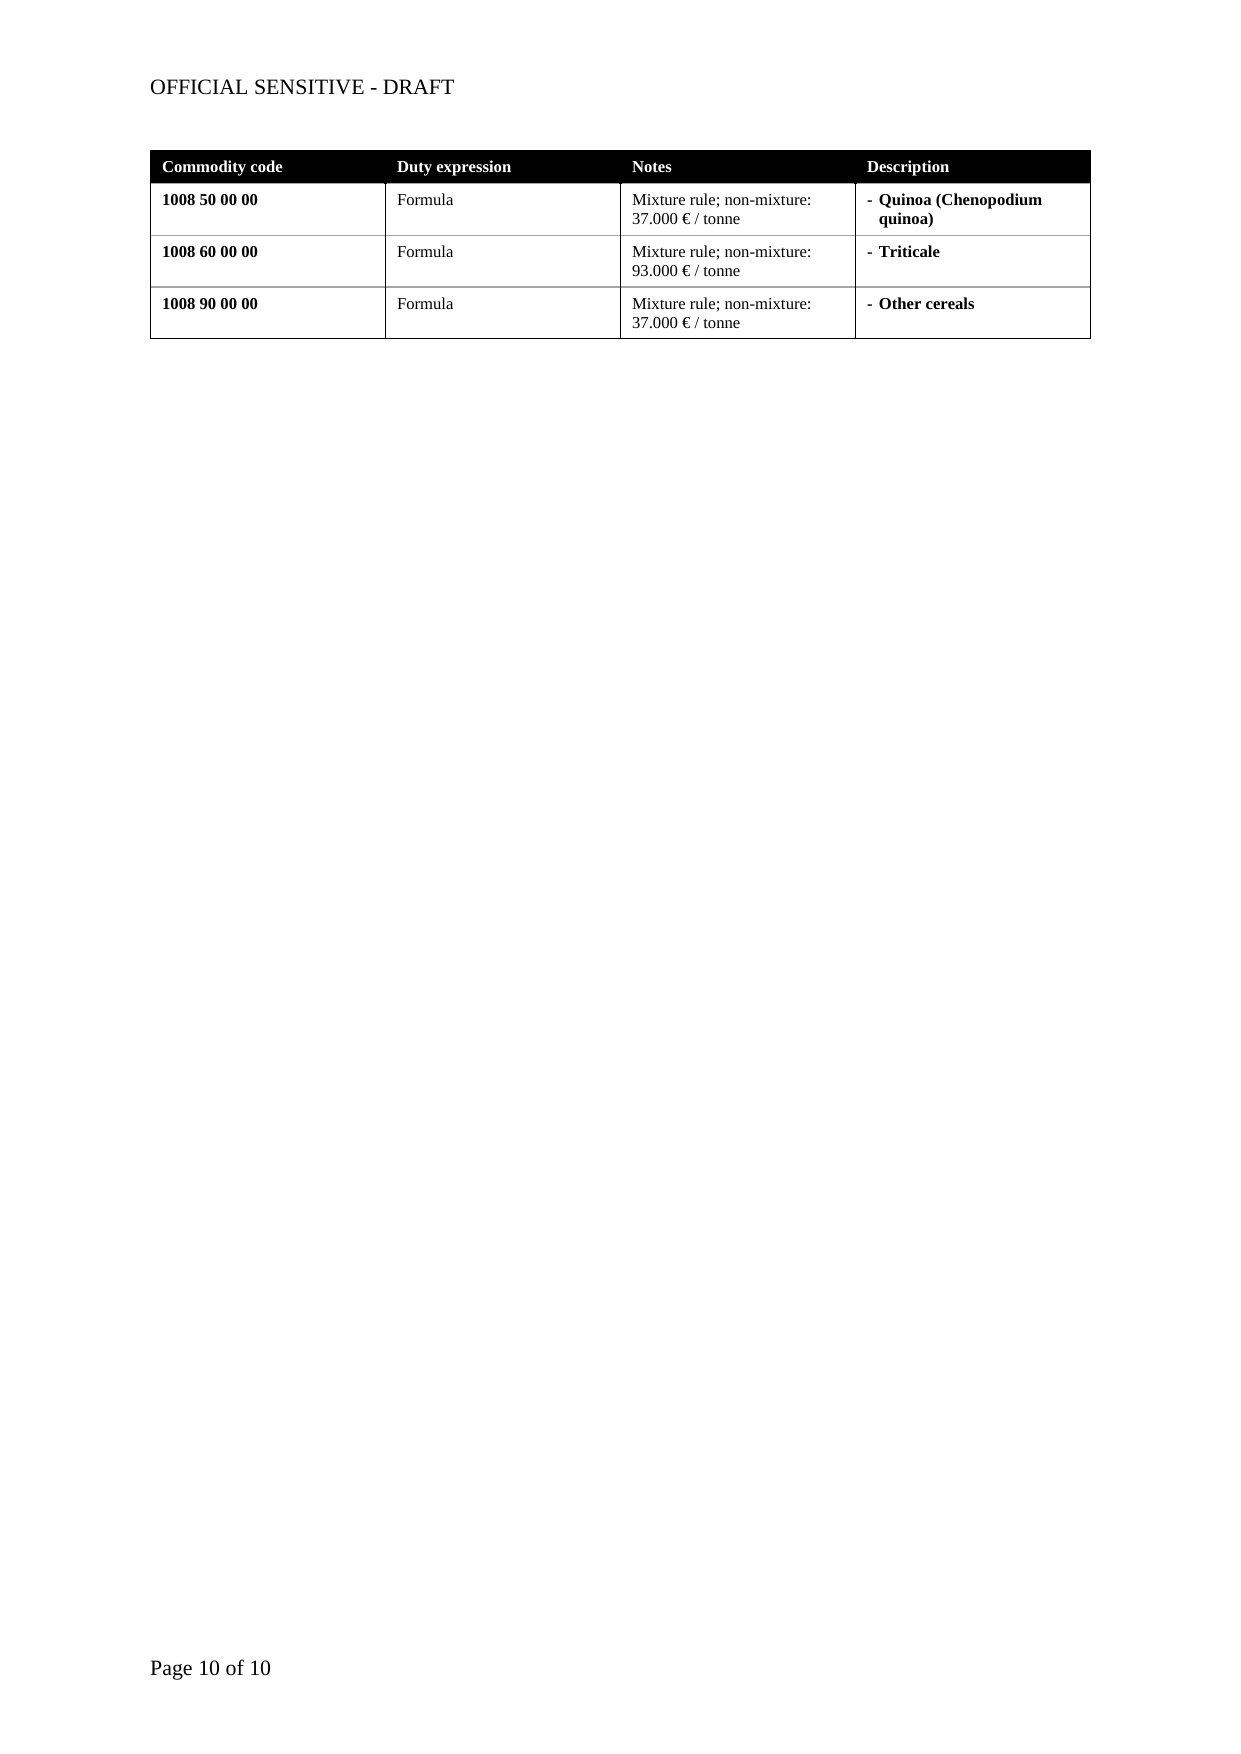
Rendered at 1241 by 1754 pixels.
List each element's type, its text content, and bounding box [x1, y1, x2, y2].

table_cell Mixture rule; non-mixture: 37.000 € / tonne [621, 288, 855, 338]
table_cell - Triticale [856, 236, 1090, 286]
table_header Duty expression [387, 151, 619, 183]
table_cell Mixture rule; non-mixture: 93.000 € / tonne [621, 236, 855, 286]
table_cell 1008 60 00 00 [151, 236, 385, 286]
table_cell - Other cereals [856, 288, 1090, 338]
table_header Notes [622, 151, 854, 183]
table_header Commodity code [151, 151, 384, 183]
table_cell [621, 184, 855, 234]
table_cell 1008 90 00 00 [151, 288, 385, 338]
table_header Description [857, 151, 1090, 183]
table_cell Formula [386, 288, 620, 338]
table_cell Formula [386, 184, 620, 234]
table_cell Formula [386, 236, 620, 286]
table_cell 1008 50 00 00 [151, 184, 385, 234]
table_cell - Quinoa (Chenopodium quinoa) [856, 184, 1090, 234]
